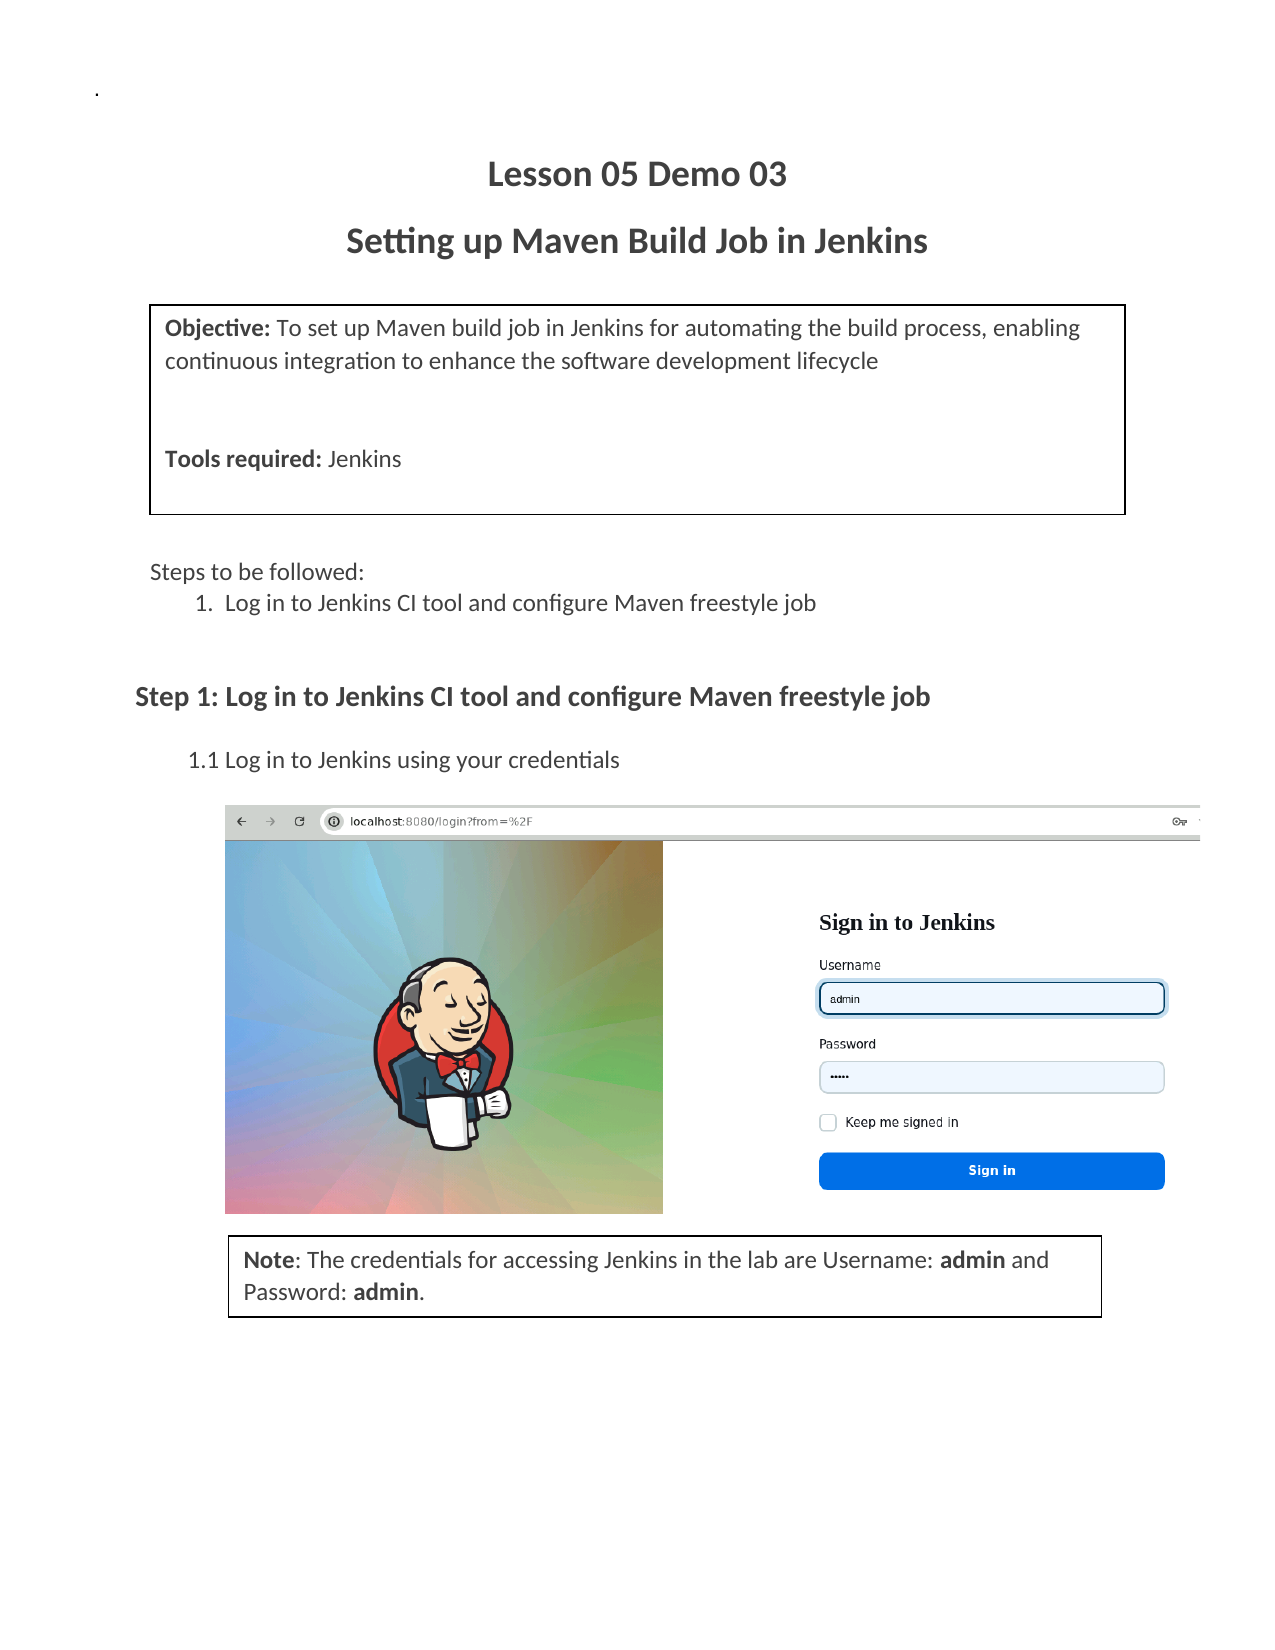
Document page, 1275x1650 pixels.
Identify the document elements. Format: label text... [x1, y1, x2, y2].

text Step 1: Log in to Jenkins CI tool and configure Maven freestyle job [135, 678, 1125, 714]
text Steps to be followed: [150, 556, 1125, 587]
list Log in to Jenkins CI tool and configure Maven freestyle job [194, 587, 1125, 617]
picture [225, 805, 1200, 1214]
text Setting up Maven Build Job in Jenkins [150, 217, 1125, 263]
list Log in to Jenkins using your credentials [187, 745, 1125, 775]
text Lesson 05 Demo 03 [150, 150, 1125, 196]
